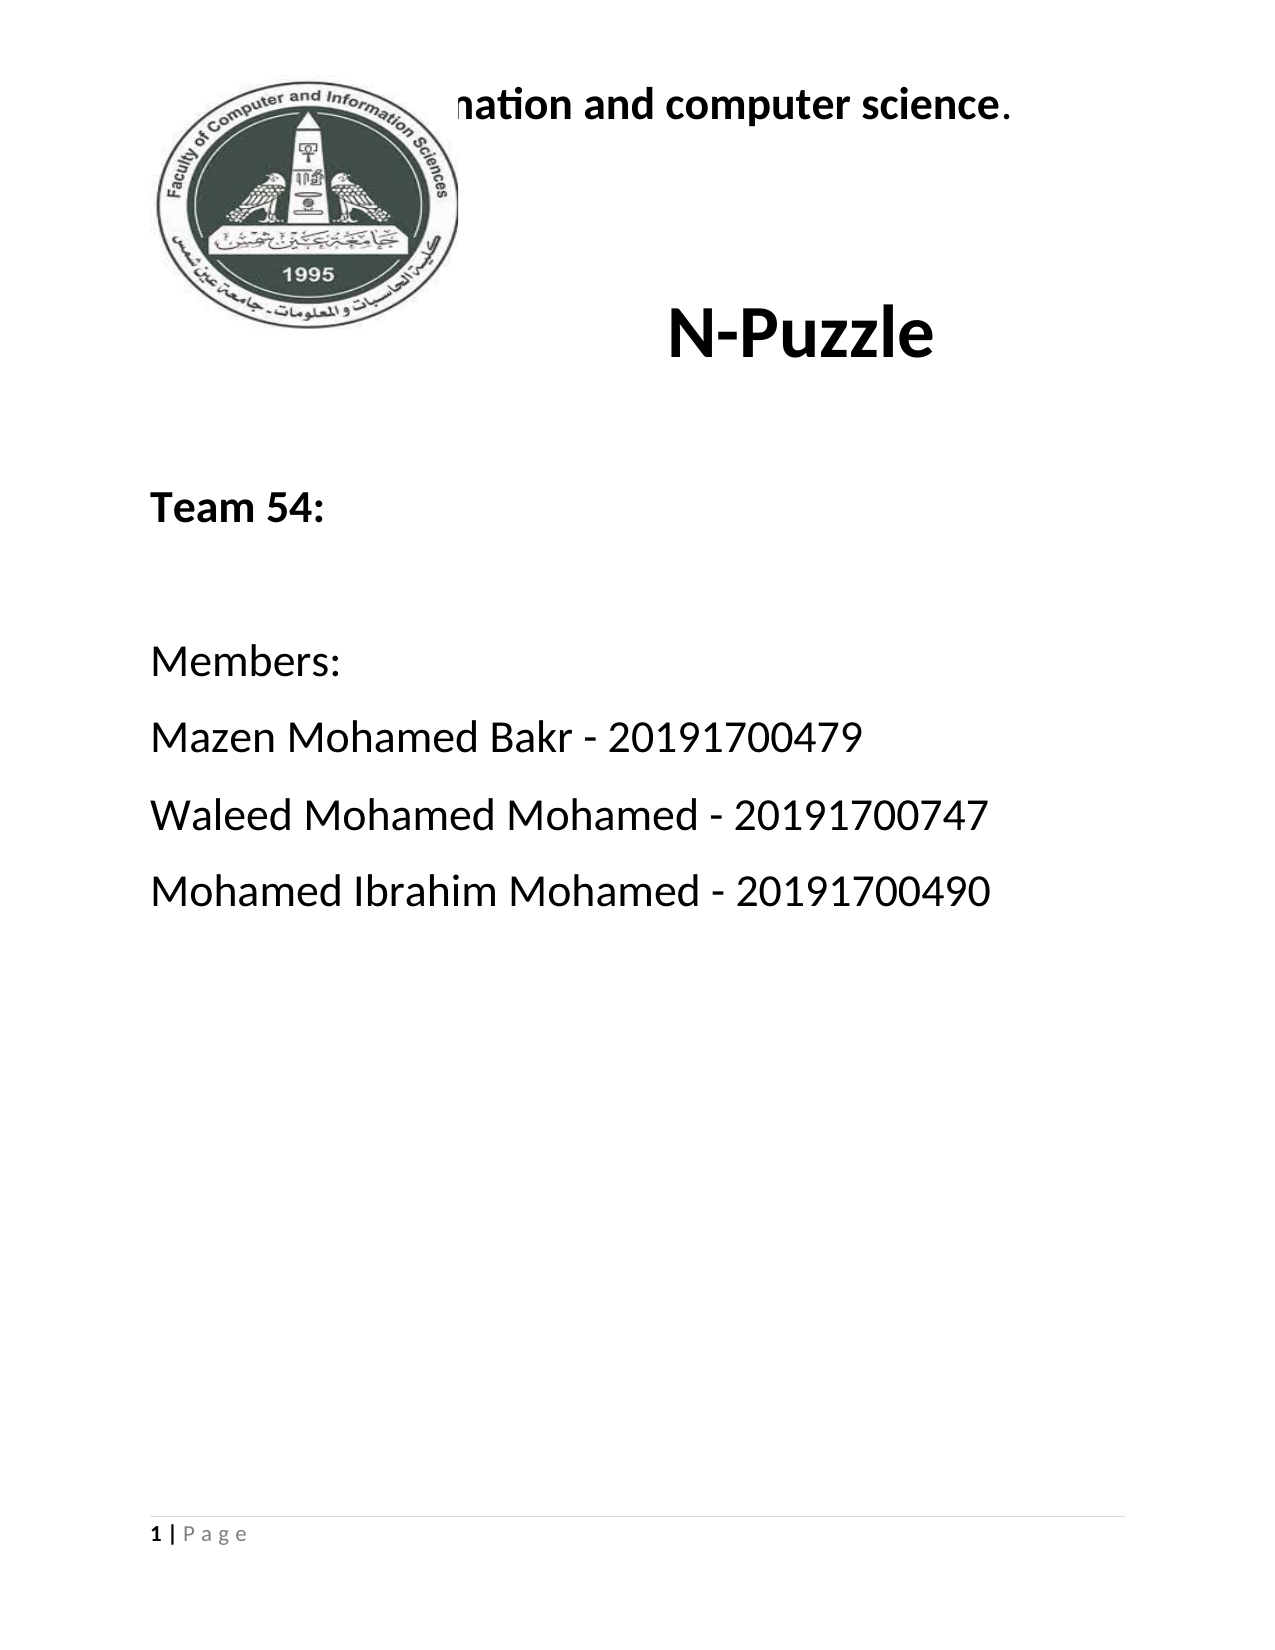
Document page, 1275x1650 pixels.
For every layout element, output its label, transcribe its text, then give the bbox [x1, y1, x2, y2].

text Mazen Mohamed Bakr - 20191700479 [150, 708, 1125, 764]
text N-Puzzle [150, 285, 1125, 377]
text Team 54: [150, 477, 1125, 533]
picture [150, 75, 459, 329]
text Members: [150, 631, 1125, 687]
text Waleed Mohamed Mohamed - 20191700747 [150, 785, 1125, 841]
text Mohamed Ibrahim Mohamed - 20191700490 [150, 862, 1125, 918]
